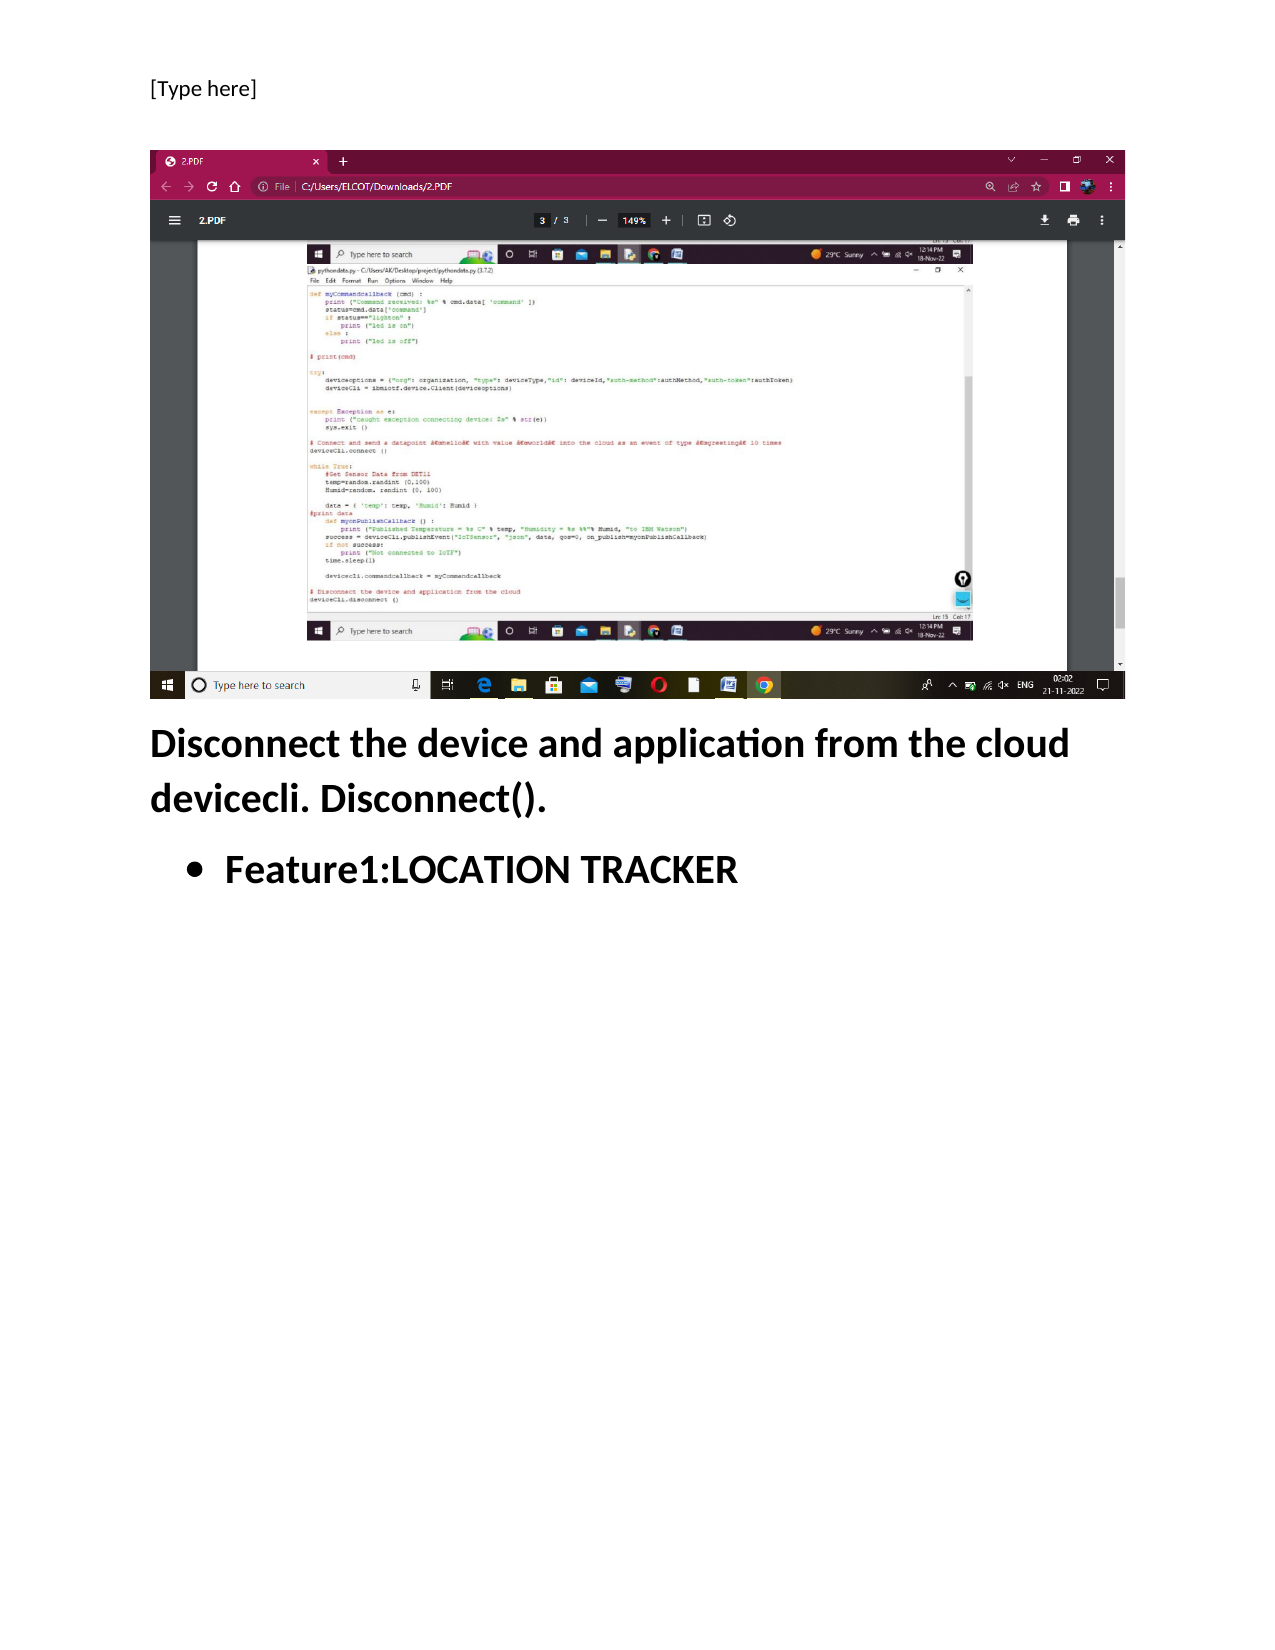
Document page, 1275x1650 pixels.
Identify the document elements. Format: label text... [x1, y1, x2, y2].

picture [150, 150, 1125, 699]
text Disconnect the device and application from the cloud devicecli. Disconnect(). [150, 717, 1125, 823]
list Feature1:LOCATION TRACKER [187, 843, 1125, 894]
